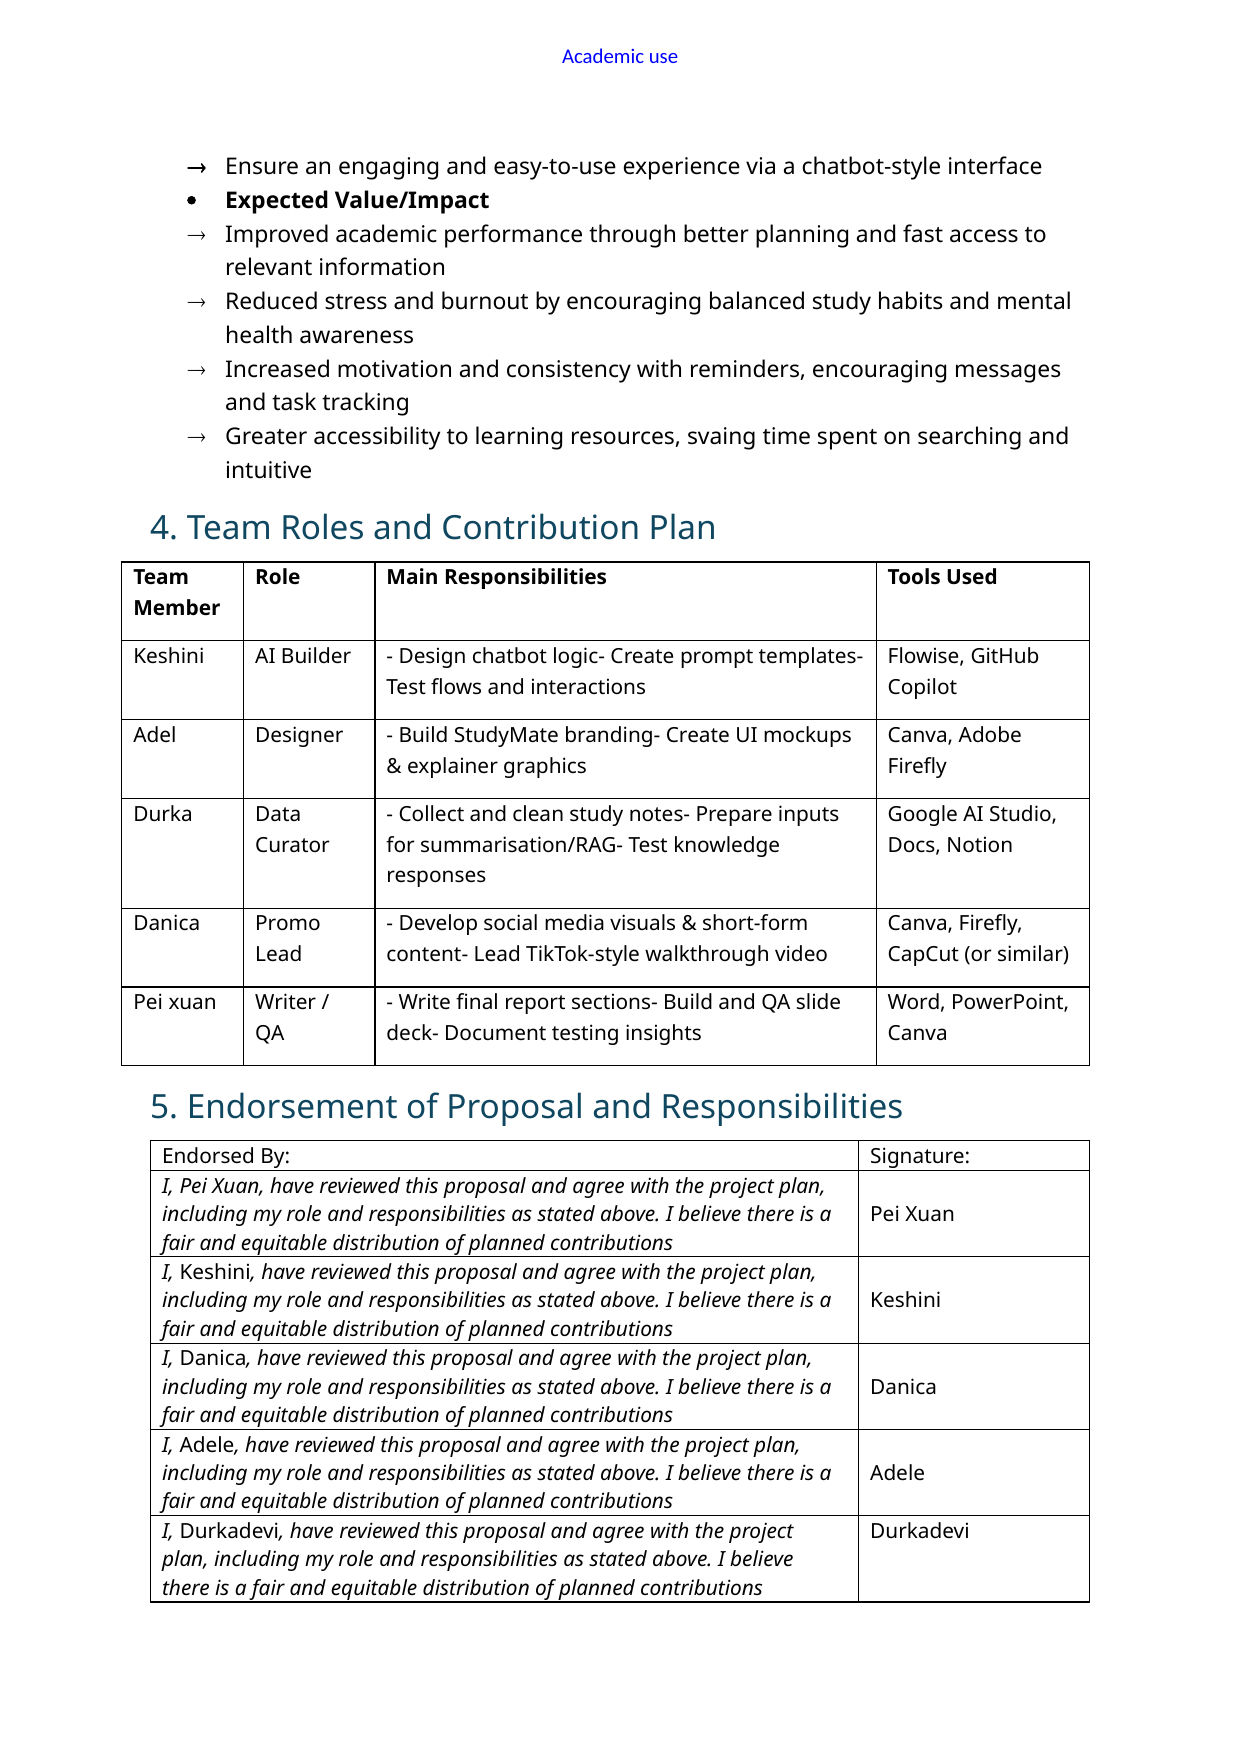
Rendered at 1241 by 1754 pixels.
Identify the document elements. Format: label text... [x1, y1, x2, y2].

table_header Tools Used [877, 563, 1089, 640]
table_cell Data Curator [244, 799, 374, 907]
table_cell - Write final report sections- Build and QA slide deck- Document testing insights [376, 988, 876, 1065]
table_cell Adel [122, 720, 243, 798]
table_cell Adele [859, 1430, 1089, 1515]
table_cell Durka [122, 799, 243, 907]
table_cell - Build StudyMate branding- Create UI mockups & explainer graphics [376, 720, 876, 798]
list Ensure an engaging and easy-to-use experience via a chatbot-style interface [187, 150, 1090, 181]
table_header Signature: [859, 1141, 1089, 1170]
table_cell I, Adele, have reviewed this proposal and agree with the project plan, including my role and responsibilities as stated above. I believe there is a fair and equitable distribution of planned contributions [151, 1430, 858, 1515]
table_cell - Collect and clean study notes- Prepare inputs for summarisation/RAG- Test knowledge responses [376, 799, 876, 907]
table_cell Designer [244, 720, 374, 798]
table_cell I, Pei Xuan, have reviewed this proposal and agree with the project plan, including my role and responsibilities as stated above. I believe there is a fair and equitable distribution of planned contributions [151, 1171, 858, 1256]
list Greater accessibility to learning resources, svaing time spent on searching and intuitive [187, 420, 1090, 485]
table_cell Promo Lead [244, 909, 374, 986]
table_cell Writer / QA [244, 988, 374, 1065]
table_header Team Member [122, 563, 243, 640]
subtitle 5. Endorsement of Proposal and Responsibilities [150, 1083, 1090, 1128]
table_header Endorsed By: [151, 1141, 858, 1170]
table_cell AI Builder [244, 641, 374, 719]
table_cell I, Durkadevi, have reviewed this proposal and agree with the project plan, including my role and responsibilities as stated above. I believe there is a fair and equitable distribution of planned contributions [151, 1516, 858, 1601]
subtitle 4. Team Roles and Contribution Plan [150, 504, 1090, 549]
table_cell I, Danica, have reviewed this proposal and agree with the project plan, including my role and responsibilities as stated above. I believe there is a fair and equitable distribution of planned contributions [151, 1344, 858, 1429]
table_cell Google AI Studio, Docs, Notion [877, 799, 1089, 907]
list Reduced stress and burnout by encouraging balanced study habits and mental health awareness [187, 285, 1090, 350]
list Improved academic performance through better planning and fast access to relevant information [187, 217, 1090, 282]
table_cell - Design chatbot logic- Create prompt templates- Test flows and interactions [376, 641, 876, 719]
table_cell Flowise, GitHub Copilot [877, 641, 1089, 719]
table_cell Durkadevi [859, 1516, 1089, 1601]
table_cell Danica [122, 909, 243, 986]
table_header Role [244, 563, 374, 640]
table_header Main Responsibilities [376, 563, 876, 640]
list Increased motivation and consistency with reminders, encouraging messages and task tracking [187, 352, 1090, 417]
table_cell Pei Xuan [859, 1171, 1089, 1256]
table_cell - Develop social media visuals & short-form content- Lead TikTok-style walkthrough video [376, 909, 876, 986]
list Expected Value/Impact [187, 184, 1090, 215]
table_cell Keshini [122, 641, 243, 719]
table_cell Danica [859, 1344, 1089, 1429]
table_cell Pei xuan [122, 988, 243, 1065]
table_cell Canva, Adobe Firefly [877, 720, 1089, 798]
table_cell Keshini [859, 1257, 1089, 1342]
table_cell Word, PowerPoint, Canva [877, 988, 1089, 1065]
table_cell Canva, Firefly, CapCut (or similar) [877, 909, 1089, 986]
table_cell I, Keshini, have reviewed this proposal and agree with the project plan, including my role and responsibilities as stated above. I believe there is a fair and equitable distribution of planned contributions [151, 1257, 858, 1342]
